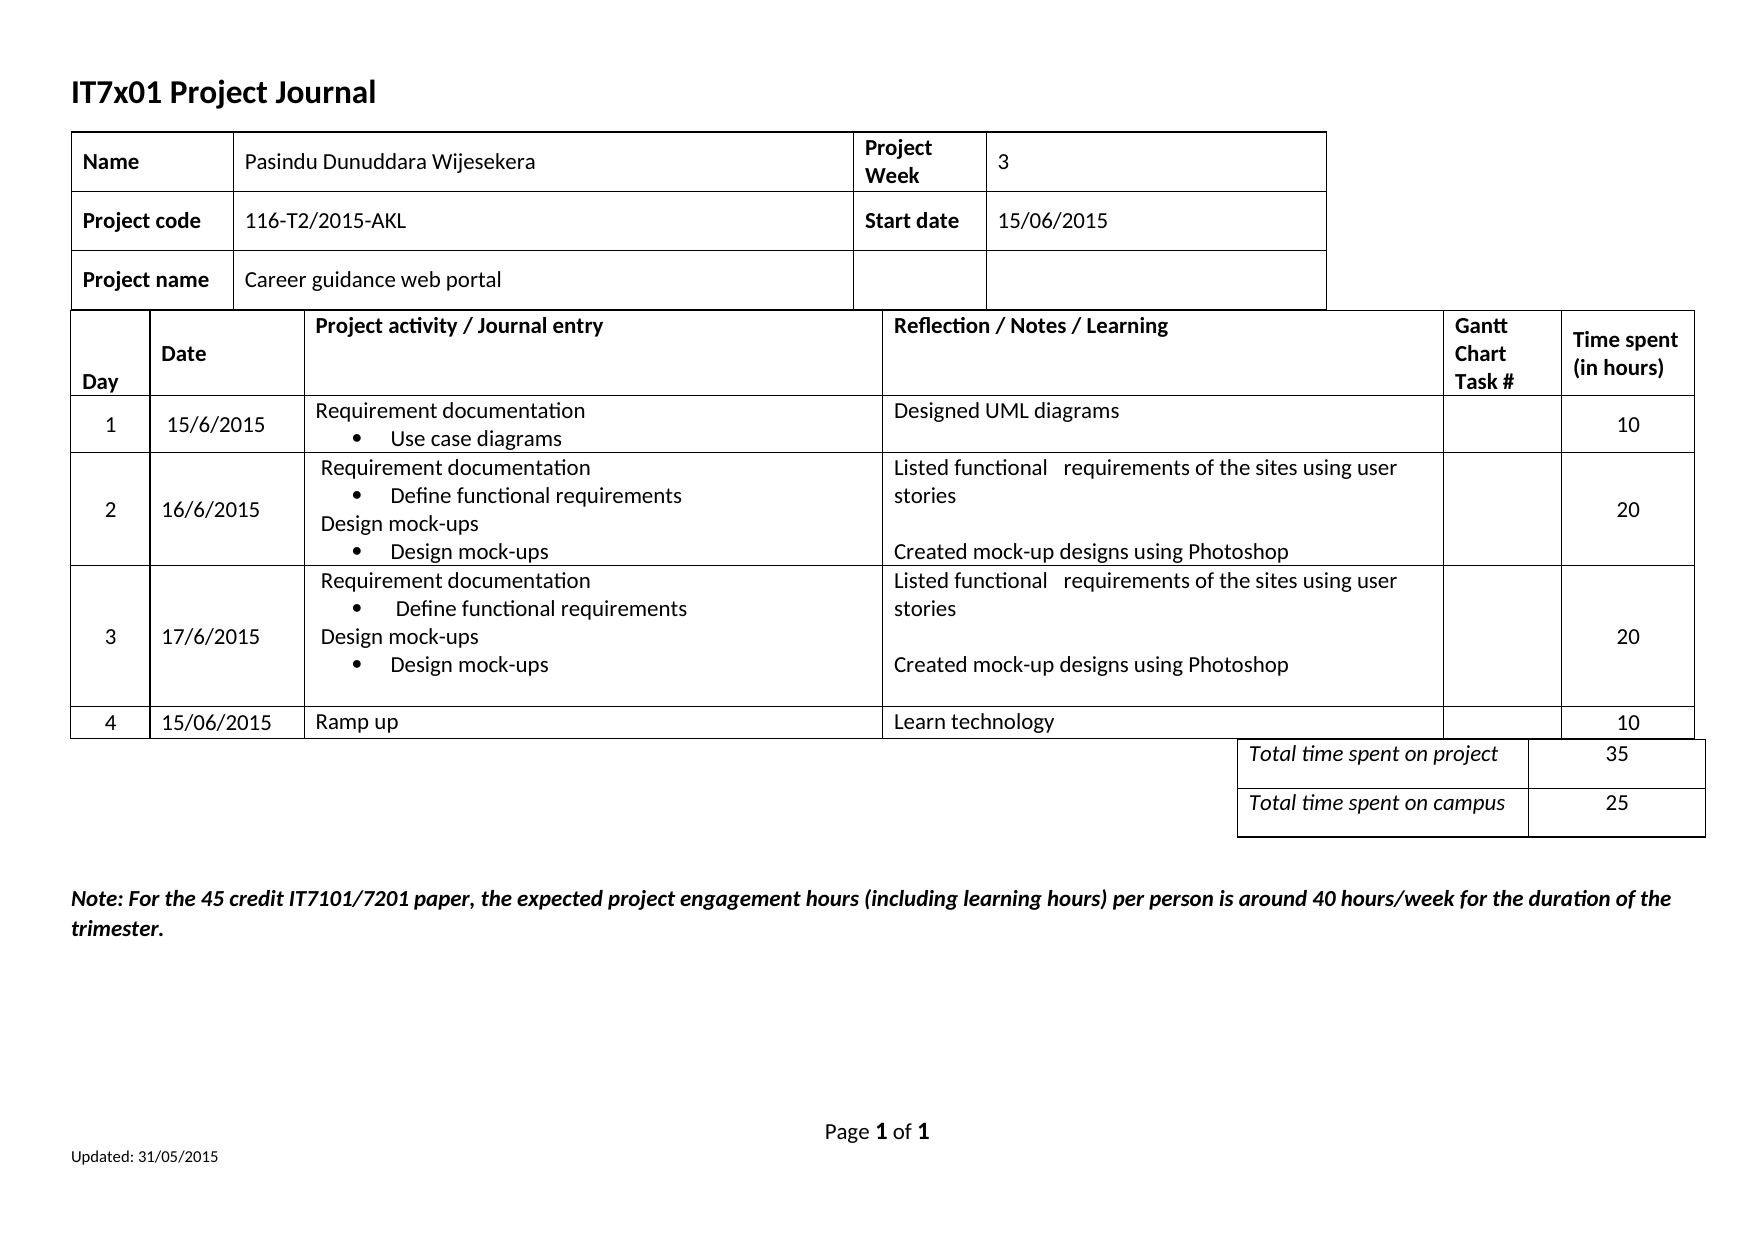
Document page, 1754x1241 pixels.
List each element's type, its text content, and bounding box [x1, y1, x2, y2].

table_cell Learn technology [883, 707, 1443, 737]
table_header 3 [987, 133, 1326, 191]
table_cell 4 [71, 707, 149, 737]
table_cell Start date [854, 192, 986, 249]
table_cell Project name [72, 251, 233, 309]
table_cell 15/06/2015 [987, 192, 1326, 249]
table_header Time spent (in hours) [1562, 311, 1694, 395]
table_cell [987, 251, 1326, 309]
table_header Pasindu Dunuddara Wijesekera [234, 133, 853, 191]
table_cell 16/6/2015 [151, 453, 304, 565]
table_cell 116-T2/2015-AKL [234, 192, 853, 249]
table_cell Career guidance web portal [234, 251, 853, 309]
table_cell 10 [1562, 396, 1694, 452]
table_header Day [71, 311, 149, 395]
table_cell [854, 251, 986, 309]
table_cell 3 [71, 566, 149, 706]
table_cell 2 [71, 453, 149, 565]
table_cell [1444, 396, 1561, 452]
text Note: For the 45 credit IT7101/7201 paper, the expected project engagement hours (including learning hours) per person is around 40 hours/week for the duration of the trimester. [71, 884, 1683, 942]
table_header Reflection / Notes / Learning [883, 311, 1443, 395]
table_cell 1 [71, 396, 149, 452]
table_cell 15/6/2015 [151, 396, 304, 452]
table_cell Requirement documentation Define functional requirements Design mock-ups Design mock-ups [305, 566, 882, 706]
table_cell Requirement documentation Use case diagrams [305, 396, 882, 452]
table_header Gantt Chart Task # [1444, 311, 1561, 395]
table_header Project activity / Journal entry [305, 311, 882, 395]
table_cell Designed UML diagrams [883, 396, 1443, 452]
table_cell 15/06/2015 [151, 707, 304, 737]
table_cell Total time spent on campus [1238, 789, 1528, 836]
table_cell Listed functional requirements of the sites using user stories Created mock-up designs using Photoshop [883, 453, 1443, 565]
table_cell [1444, 566, 1561, 706]
table_cell Listed functional requirements of the sites using user stories Created mock-up designs using Photoshop [883, 566, 1443, 706]
table_cell 10 [1562, 707, 1694, 737]
table_cell [1444, 707, 1561, 737]
table_cell Requirement documentation Define functional requirements Design mock-ups Design mock-ups [305, 453, 882, 565]
table_header Total time spent on project [1238, 740, 1528, 787]
table_cell 20 [1562, 453, 1694, 565]
table_header Date [151, 311, 304, 395]
table_cell 25 [1529, 789, 1705, 836]
table_cell Ramp up [305, 707, 882, 737]
table_cell 20 [1562, 566, 1694, 706]
table_cell 17/6/2015 [151, 566, 304, 706]
table_header 35 [1529, 740, 1705, 787]
table_header Project Week [854, 133, 986, 191]
text IT7x01 Project Journal [71, 71, 1683, 112]
table_header Name [72, 133, 233, 191]
table_cell [1444, 453, 1561, 565]
table_cell Project code [72, 192, 233, 249]
